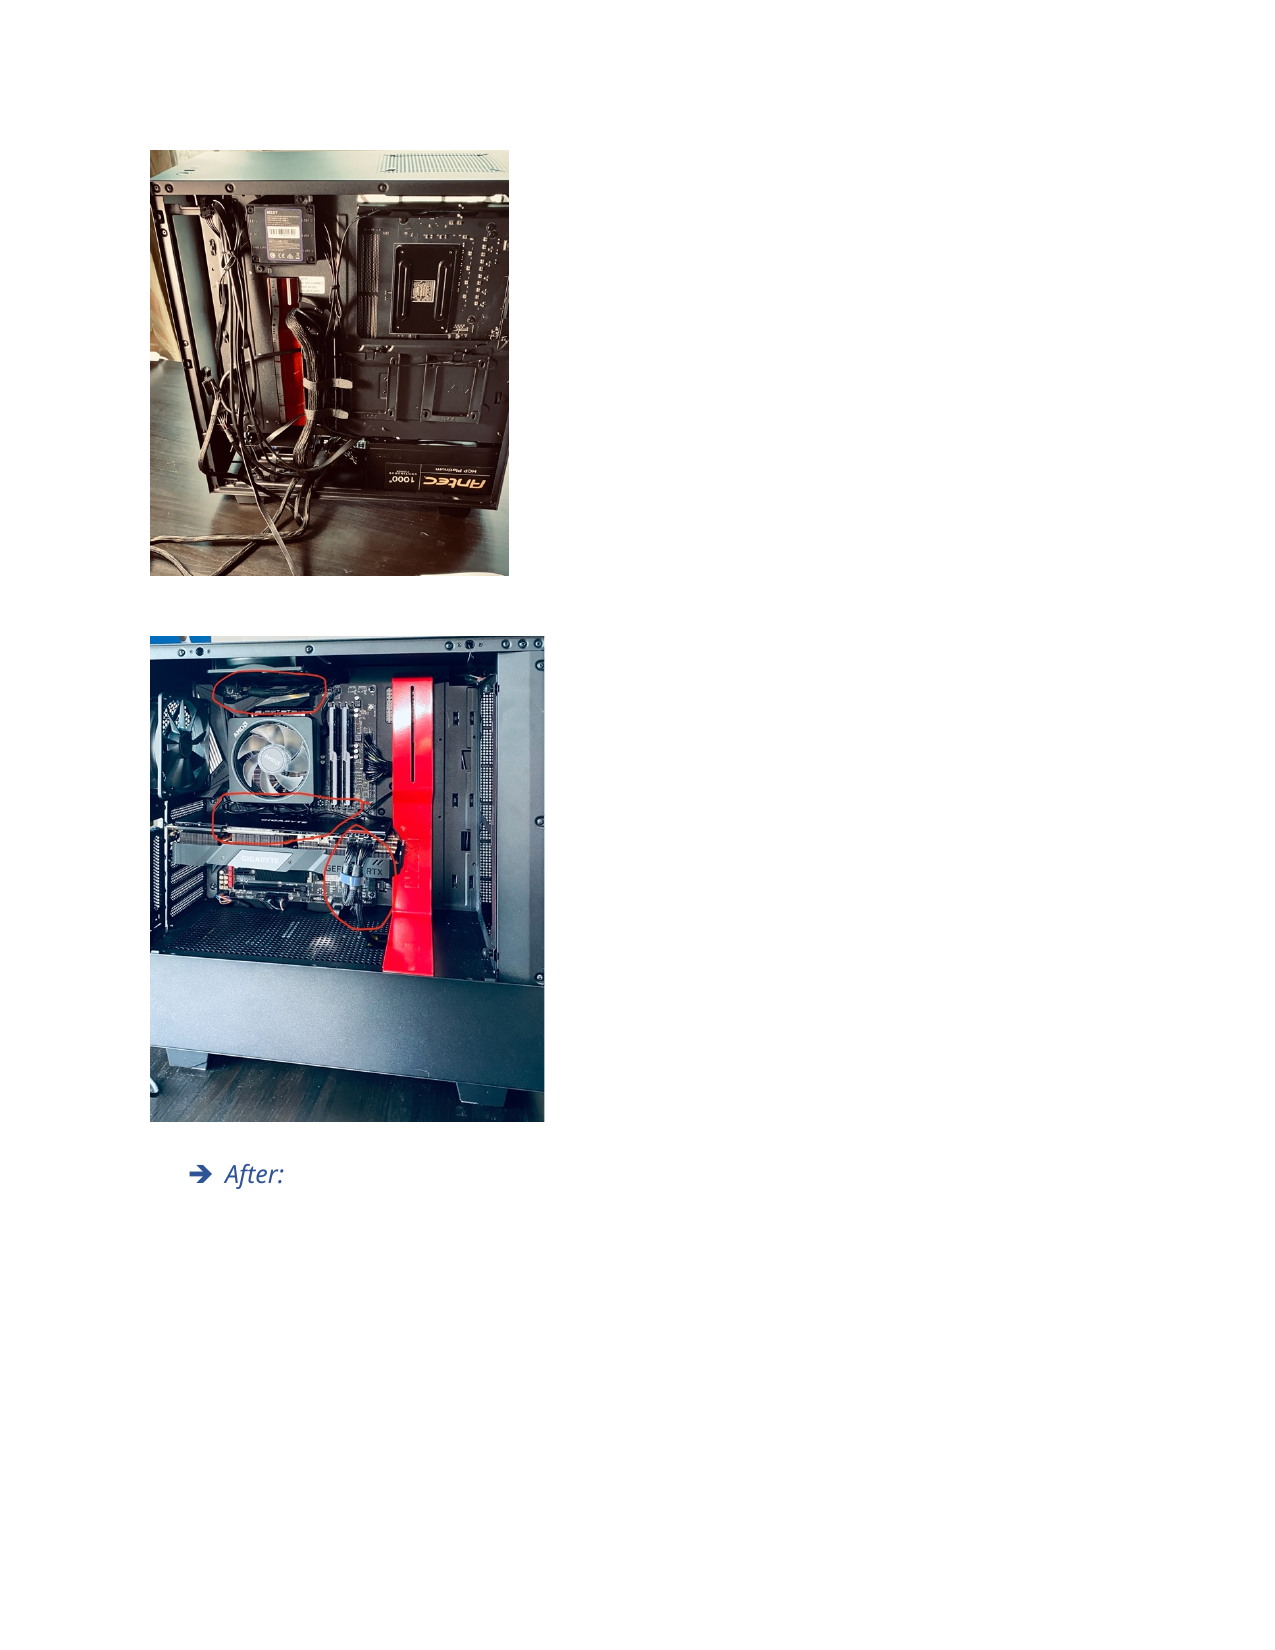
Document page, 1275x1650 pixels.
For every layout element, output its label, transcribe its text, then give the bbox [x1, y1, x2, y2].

subtitle Cable Management [150, 150, 1125, 195]
list Taking a piece of paper and plotting the wire path helps greatly in the process along with cable ties, velcro wraps, and tape. [187, 287, 1125, 348]
subtitle Before: [187, 383, 1125, 417]
picture [150, 447, 509, 873]
picture [150, 933, 545, 1419]
